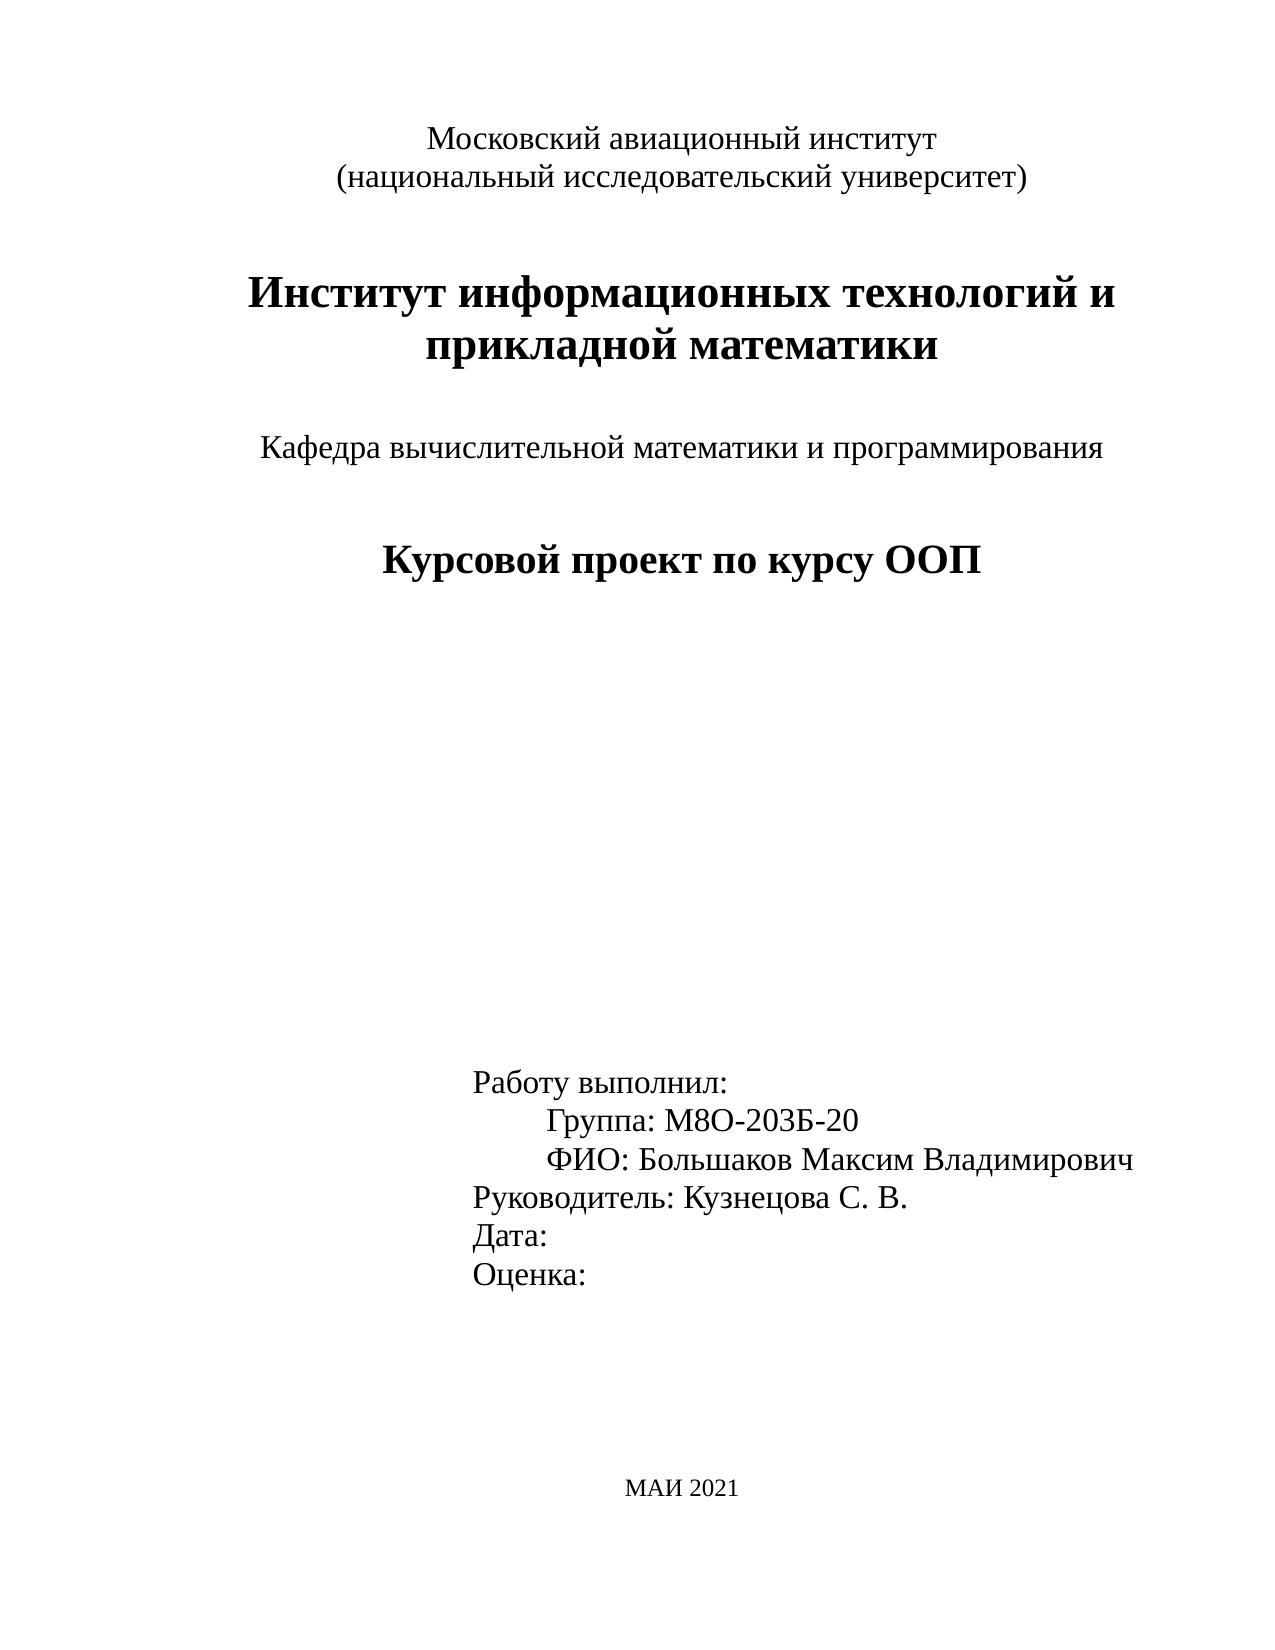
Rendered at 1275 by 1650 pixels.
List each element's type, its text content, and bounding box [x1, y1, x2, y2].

text Руководитель: Кузнецова С. В. [472, 1177, 1186, 1215]
text Работу выполнил: [472, 1062, 1186, 1100]
text Группа: М8О-203Б-20 [546, 1100, 1186, 1139]
text Московский авиационный институт [177, 118, 1186, 156]
text Кафедра вычислительной математики и программирования [177, 427, 1186, 466]
text Курсовой проект по курсу ООП [177, 535, 1186, 583]
text ФИО: Большаков Максим Владимирович [546, 1139, 1186, 1177]
text Институт информационных технологий и прикладной математики [177, 264, 1186, 370]
text Дата: Оценка: [472, 1215, 1186, 1292]
text МАИ 2021 [177, 1473, 1186, 1502]
text (национальный исследовательский университет) [177, 156, 1186, 195]
